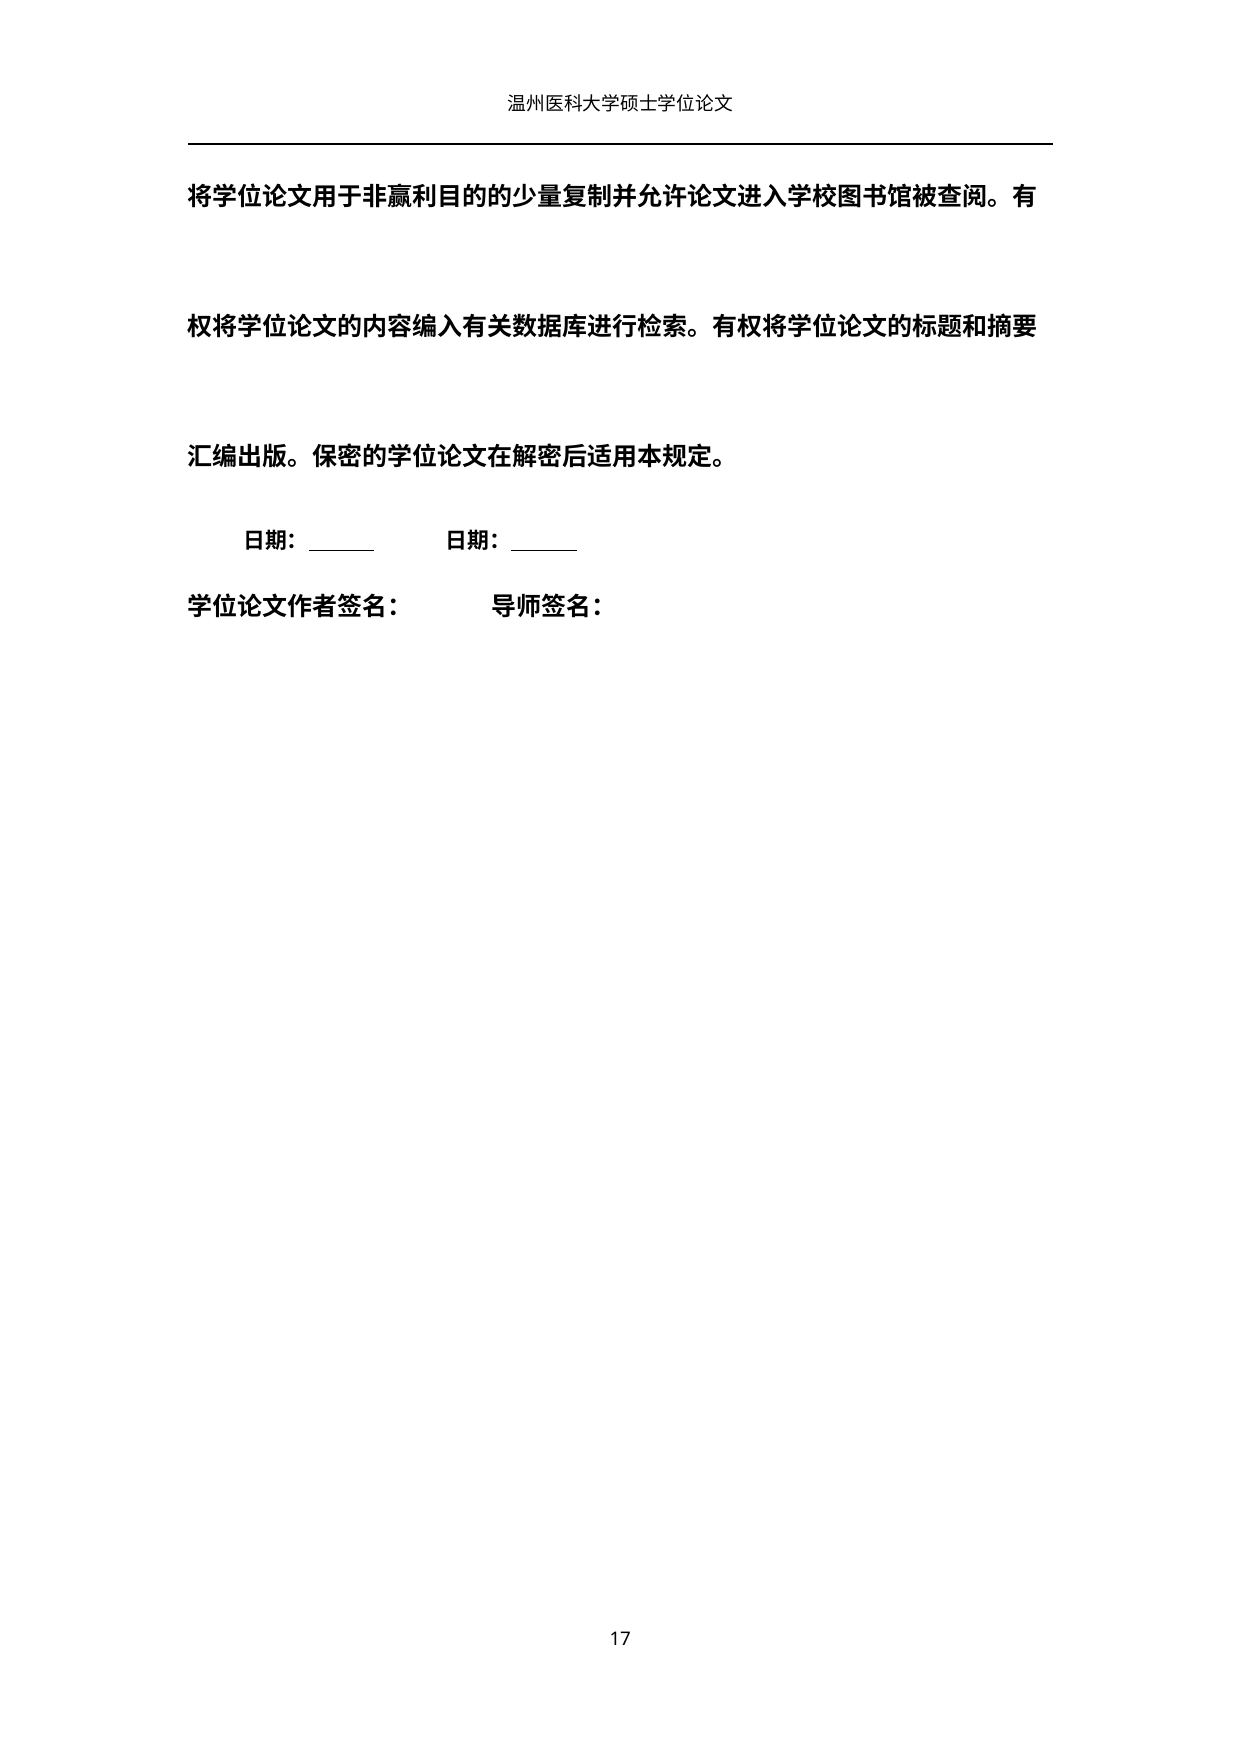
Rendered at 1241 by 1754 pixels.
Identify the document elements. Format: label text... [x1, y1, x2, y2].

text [187, 162, 1053, 487]
text 日期： 日期： [187, 523, 1053, 556]
text 学位论文作者签名： 导师签名： [187, 572, 1053, 637]
